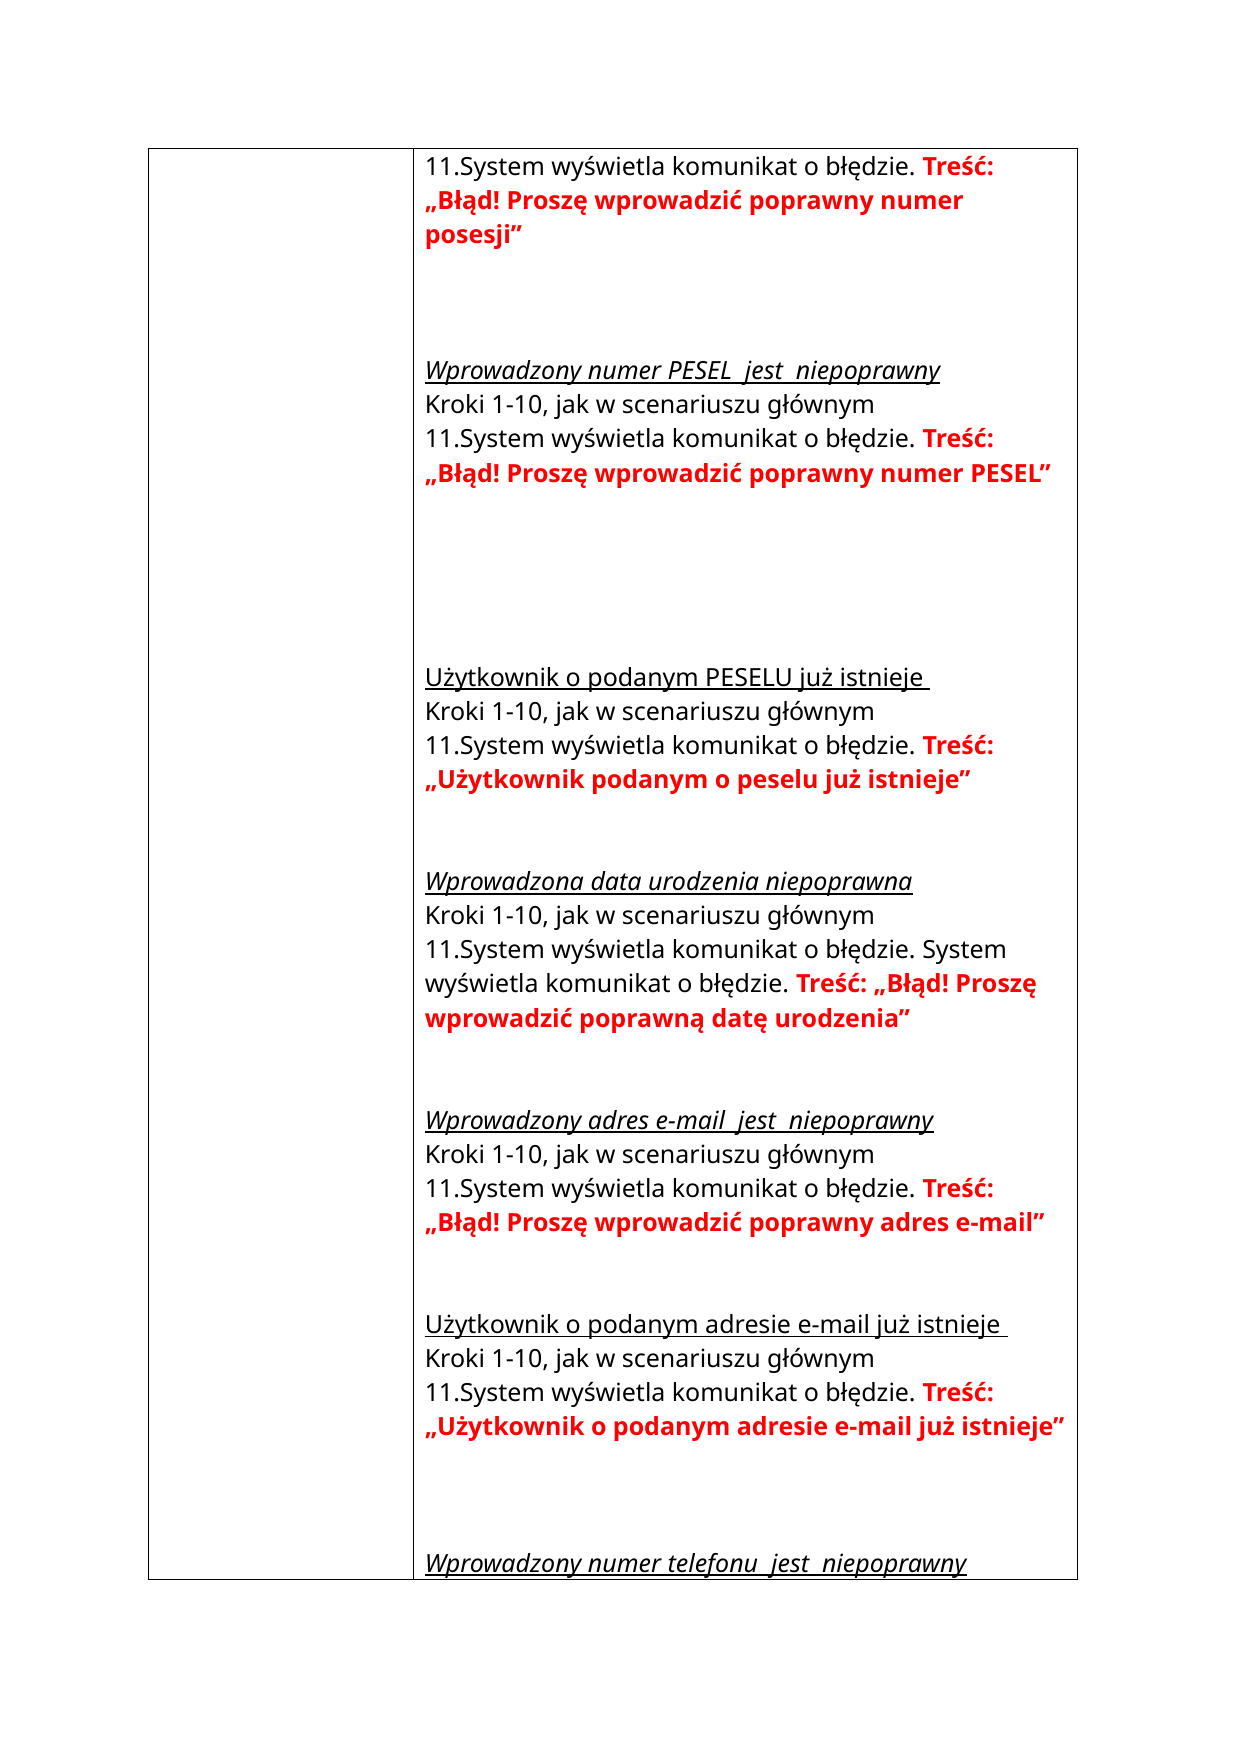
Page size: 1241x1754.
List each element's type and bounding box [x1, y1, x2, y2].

table_cell [414, 149, 1077, 1579]
table_cell [149, 149, 413, 1579]
